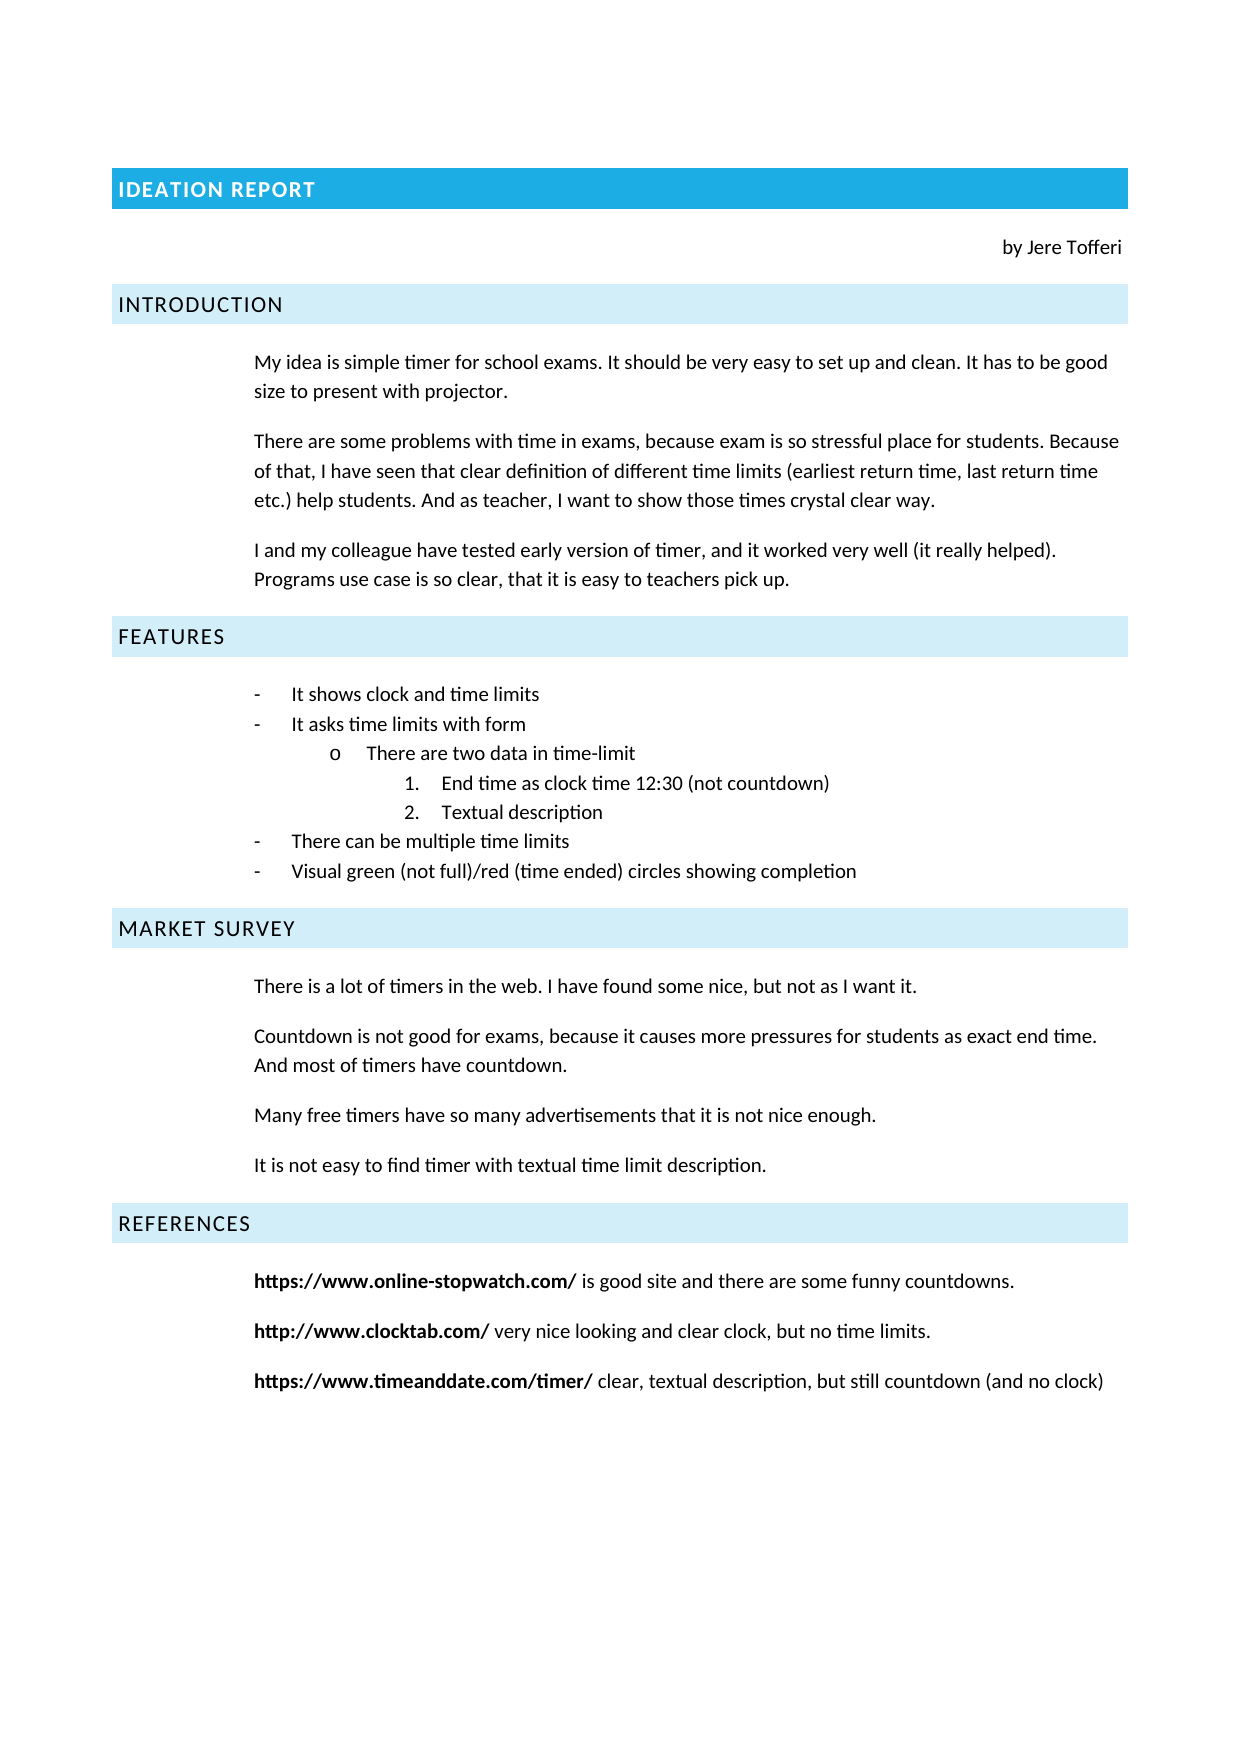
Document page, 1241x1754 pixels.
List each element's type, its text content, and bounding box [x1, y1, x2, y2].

list It asks time limits with form [254, 711, 1122, 736]
list Visual green (not full)/red (time ended) circles showing completion [254, 858, 1122, 883]
subtitle Introduction [118, 290, 1122, 318]
text My idea is simple timer for school exams. It should be very easy to set up and clean. It has to be good size to present with projector. [254, 349, 1122, 404]
subtitle Market Survey [118, 914, 1122, 942]
subtitle Ideation Report [118, 175, 1122, 203]
list It shows clock and time limits [254, 682, 1122, 707]
text Countdown is not good for exams, because it causes more pressures for students as exact end time. And most of timers have countdown. [254, 1023, 1122, 1078]
text Many free timers have so many advertisements that it is not nice enough. [254, 1103, 1122, 1128]
text I and my colleague have tested early version of timer, and it worked very well (it really helped). Programs use case is so clear, that it is easy to teachers pick up. [254, 537, 1122, 592]
text http://www.clocktab.com/ very nice looking and clear clock, but no time limits. [254, 1318, 1122, 1343]
text There is a lot of timers in the web. I have found some nice, but not as I want it. [254, 973, 1122, 999]
subtitle Features [118, 623, 1122, 650]
list There can be multiple time limits [254, 829, 1122, 854]
text https://www.online-stopwatch.com/ is good site and there are some funny countdowns. [254, 1268, 1122, 1293]
text It is not easy to find timer with textual time limit description. [254, 1153, 1122, 1178]
text There are some problems with time in exams, because exam is so stressful place for students. Because of that, I have seen that clear definition of different time limits (earliest return time, last return time etc.) help students. And as teacher, I want to show those times crystal clear way. [254, 429, 1122, 512]
subtitle References [118, 1209, 1122, 1237]
list There are two data in time-limit [329, 740, 1122, 766]
list Textual description [404, 799, 1122, 825]
list End time as clock time 12:30 (not countdown) [404, 770, 1122, 796]
text https://www.timeanddate.com/timer/ clear, textual description, but still countdown (and no clock) [254, 1368, 1122, 1393]
text by Jere Tofferi [118, 234, 1122, 259]
